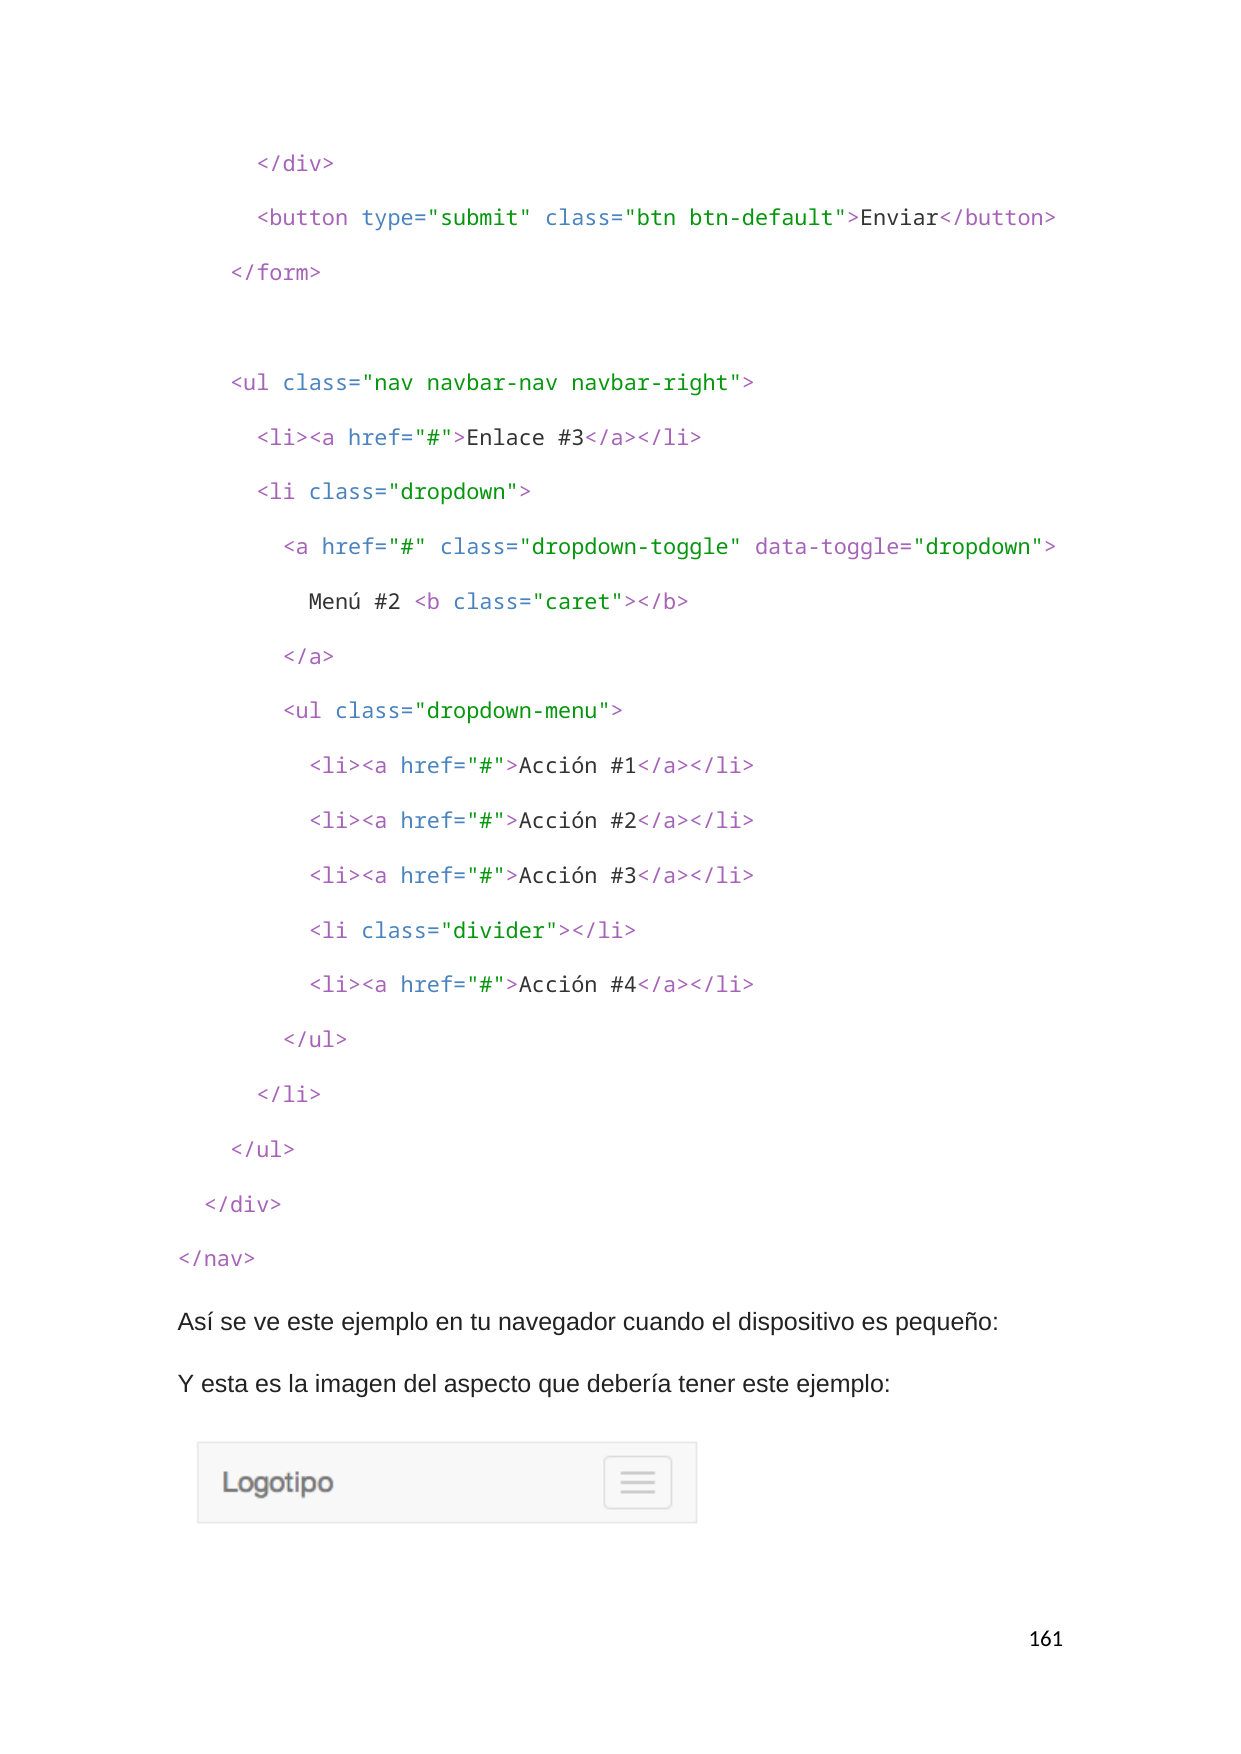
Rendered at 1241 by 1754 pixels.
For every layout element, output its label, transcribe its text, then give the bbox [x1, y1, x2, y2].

text Menú #2 <b class="caret"></b> [177, 586, 1063, 616]
text <li><a href="#">Acción #4</a></li> [177, 969, 1063, 999]
text <li><a href="#">Acción #1</a></li> [177, 750, 1063, 780]
text </li> [177, 1079, 1063, 1109]
text <ul class="nav navbar-nav navbar-right"> [177, 367, 1063, 397]
text <li><a href="#">Acción #2</a></li> [177, 805, 1063, 835]
text </form> [177, 257, 1063, 287]
text Y esta es la imagen del aspecto que debería tener este ejemplo: [177, 1361, 1063, 1398]
text </ul> [177, 1134, 1063, 1164]
text </ul> [177, 1024, 1063, 1054]
picture [177, 1423, 721, 1541]
text </div> [177, 148, 1063, 177]
text <button type="submit" class="btn btn-default">Enviar</button> [177, 202, 1063, 232]
text <ul class="dropdown-menu"> [177, 696, 1063, 725]
text </nav> [177, 1243, 1063, 1273]
text Así se ve este ejemplo en tu navegador cuando el dispositivo es pequeño: [177, 1298, 1063, 1336]
text </div> [177, 1189, 1063, 1218]
text <li class="divider"></li> [177, 915, 1063, 944]
text <a href="#" class="dropdown-toggle" data-toggle="dropdown"> [177, 531, 1063, 561]
text <li><a href="#">Enlace #3</a></li> [177, 422, 1063, 451]
text <li><a href="#">Acción #3</a></li> [177, 860, 1063, 890]
text <li class="dropdown"> [177, 476, 1063, 506]
text </a> [177, 641, 1063, 671]
